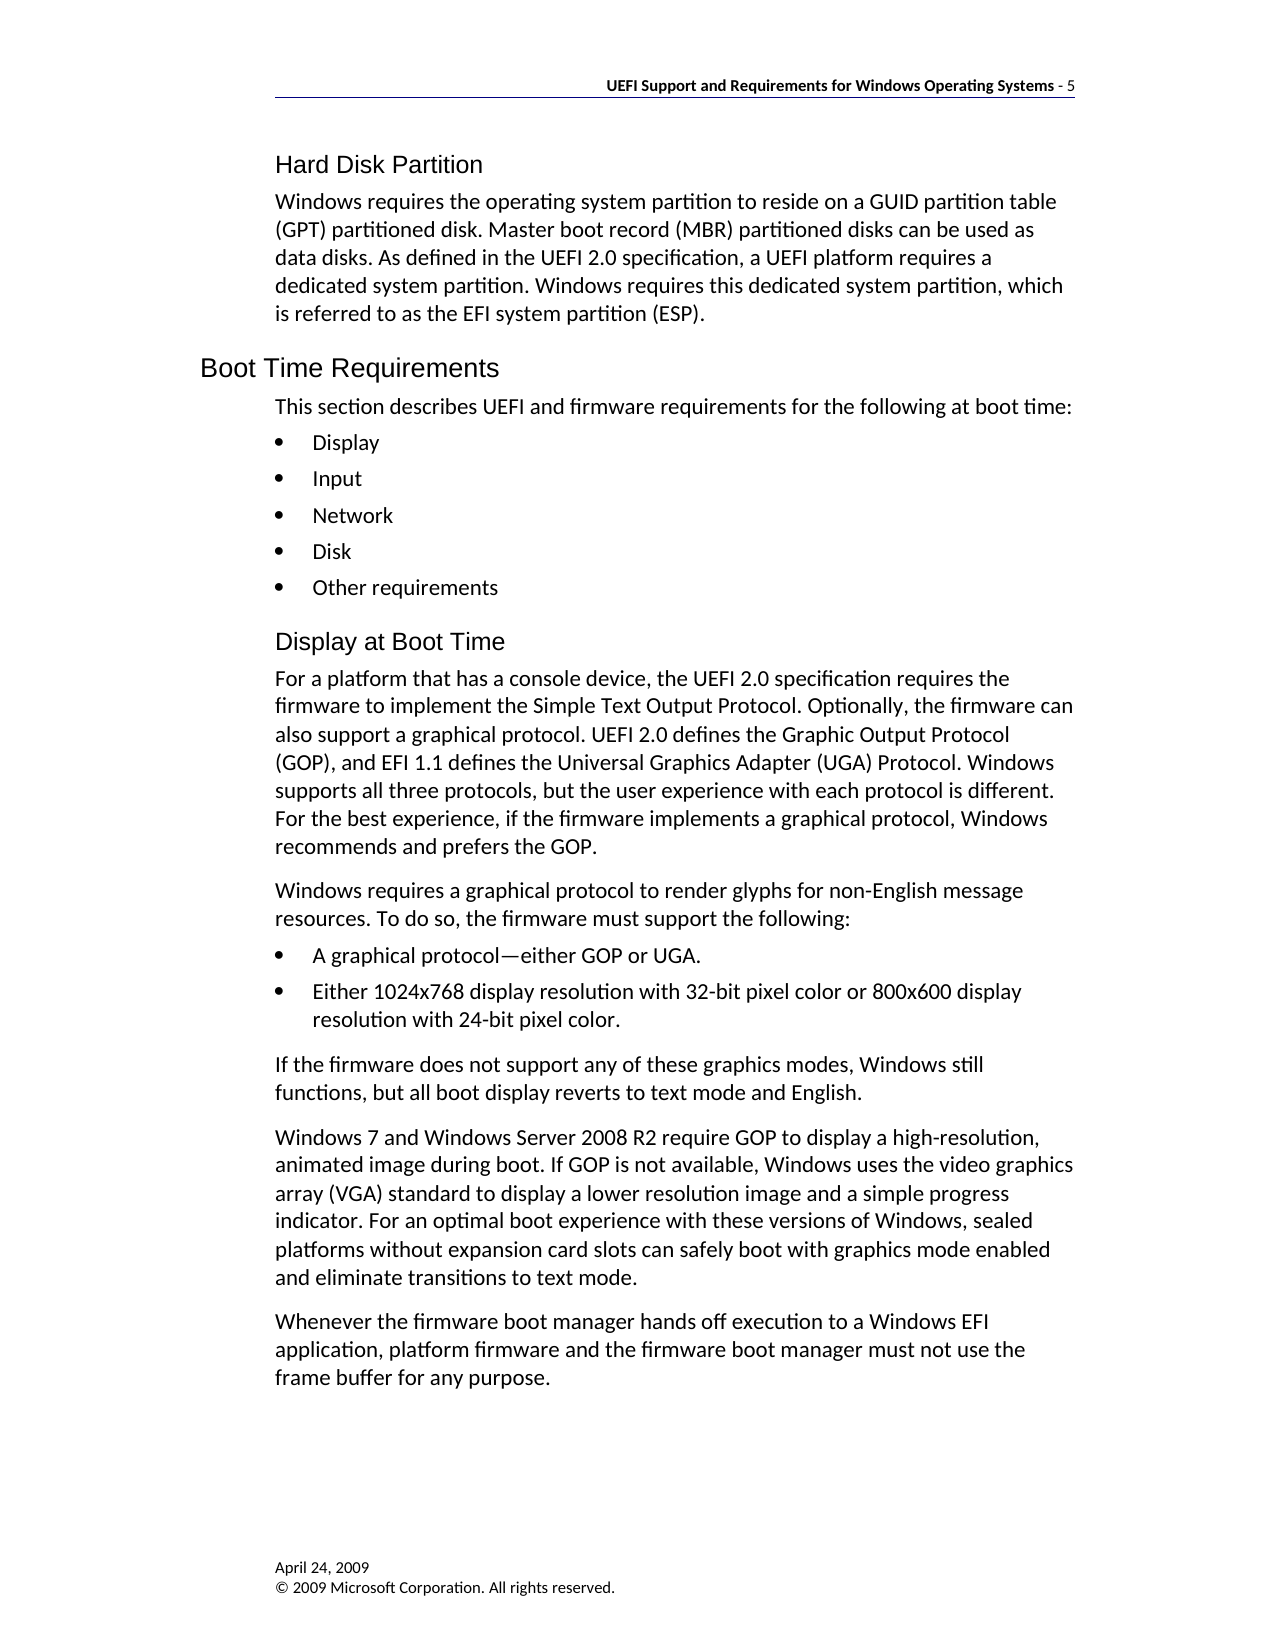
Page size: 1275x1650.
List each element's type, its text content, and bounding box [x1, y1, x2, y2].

subtitle Hard Disk Partition [275, 150, 1075, 179]
list Network [275, 501, 1075, 529]
list Other requirements [275, 573, 1075, 602]
text Windows requires the operating system partition to reside on a GUID partition table (GPT) partitioned disk. Master boot record (MBR) partitioned disks can be used as data disks. As defined in the UEFI 2.0 specification, a UEFI platform requires a dedicated system partition. Windows requires this dedicated system partition, which is referred to as the EFI system partition (ESP). [275, 187, 1075, 327]
list Input [275, 464, 1075, 492]
text For a platform that has a console device, the UEFI 2.0 specification requires the firmware to implement the Simple Text Output Protocol. Optionally, the firmware can also support a graphical protocol. UEFI 2.0 defines the Graphic Output Protocol (GOP), and EFI 1.1 defines the Universal Graphics Adapter (UGA) Protocol. Windows supports all three protocols, but the user experience with each protocol is different. For the best experience, if the firmware implements a graphical protocol, Windows recommends and prefers the GOP. [275, 664, 1075, 860]
list Disk [275, 537, 1075, 565]
subtitle Display at Boot Time [275, 627, 1075, 655]
text This section describes UEFI and firmware requirements for the following at boot time: [275, 392, 1075, 420]
list A graphical protocol—either GOP or UGA. [275, 941, 1075, 969]
subtitle Boot Time Requirements [200, 352, 1075, 383]
list Either 1024x768 display resolution with 32-bit pixel color or 800x600 display resolution with 24-bit pixel color. [275, 977, 1075, 1033]
text Windows requires a graphical protocol to render glyphs for non-English message resources. To do so, the firmware must support the following: [275, 876, 1075, 932]
list Display [275, 428, 1075, 456]
text Whenever the firmware boot manager hands off execution to a Windows EFI application, platform firmware and the firmware boot manager must not use the frame buffer for any purpose. [275, 1307, 1075, 1391]
text If the firmware does not support any of these graphics modes, Windows still functions, but all boot display reverts to text mode and English. [275, 1050, 1075, 1106]
text Windows 7 and Windows Server 2008 R2 require GOP to display a high-resolution, animated image during boot. If GOP is not available, Windows uses the video graphics array (VGA) standard to display a lower resolution image and a simple progress indicator. For an optimal boot experience with these versions of Windows, sealed platforms without expansion card slots can safely boot with graphics mode enabled and eliminate transitions to text mode. [275, 1123, 1075, 1291]
